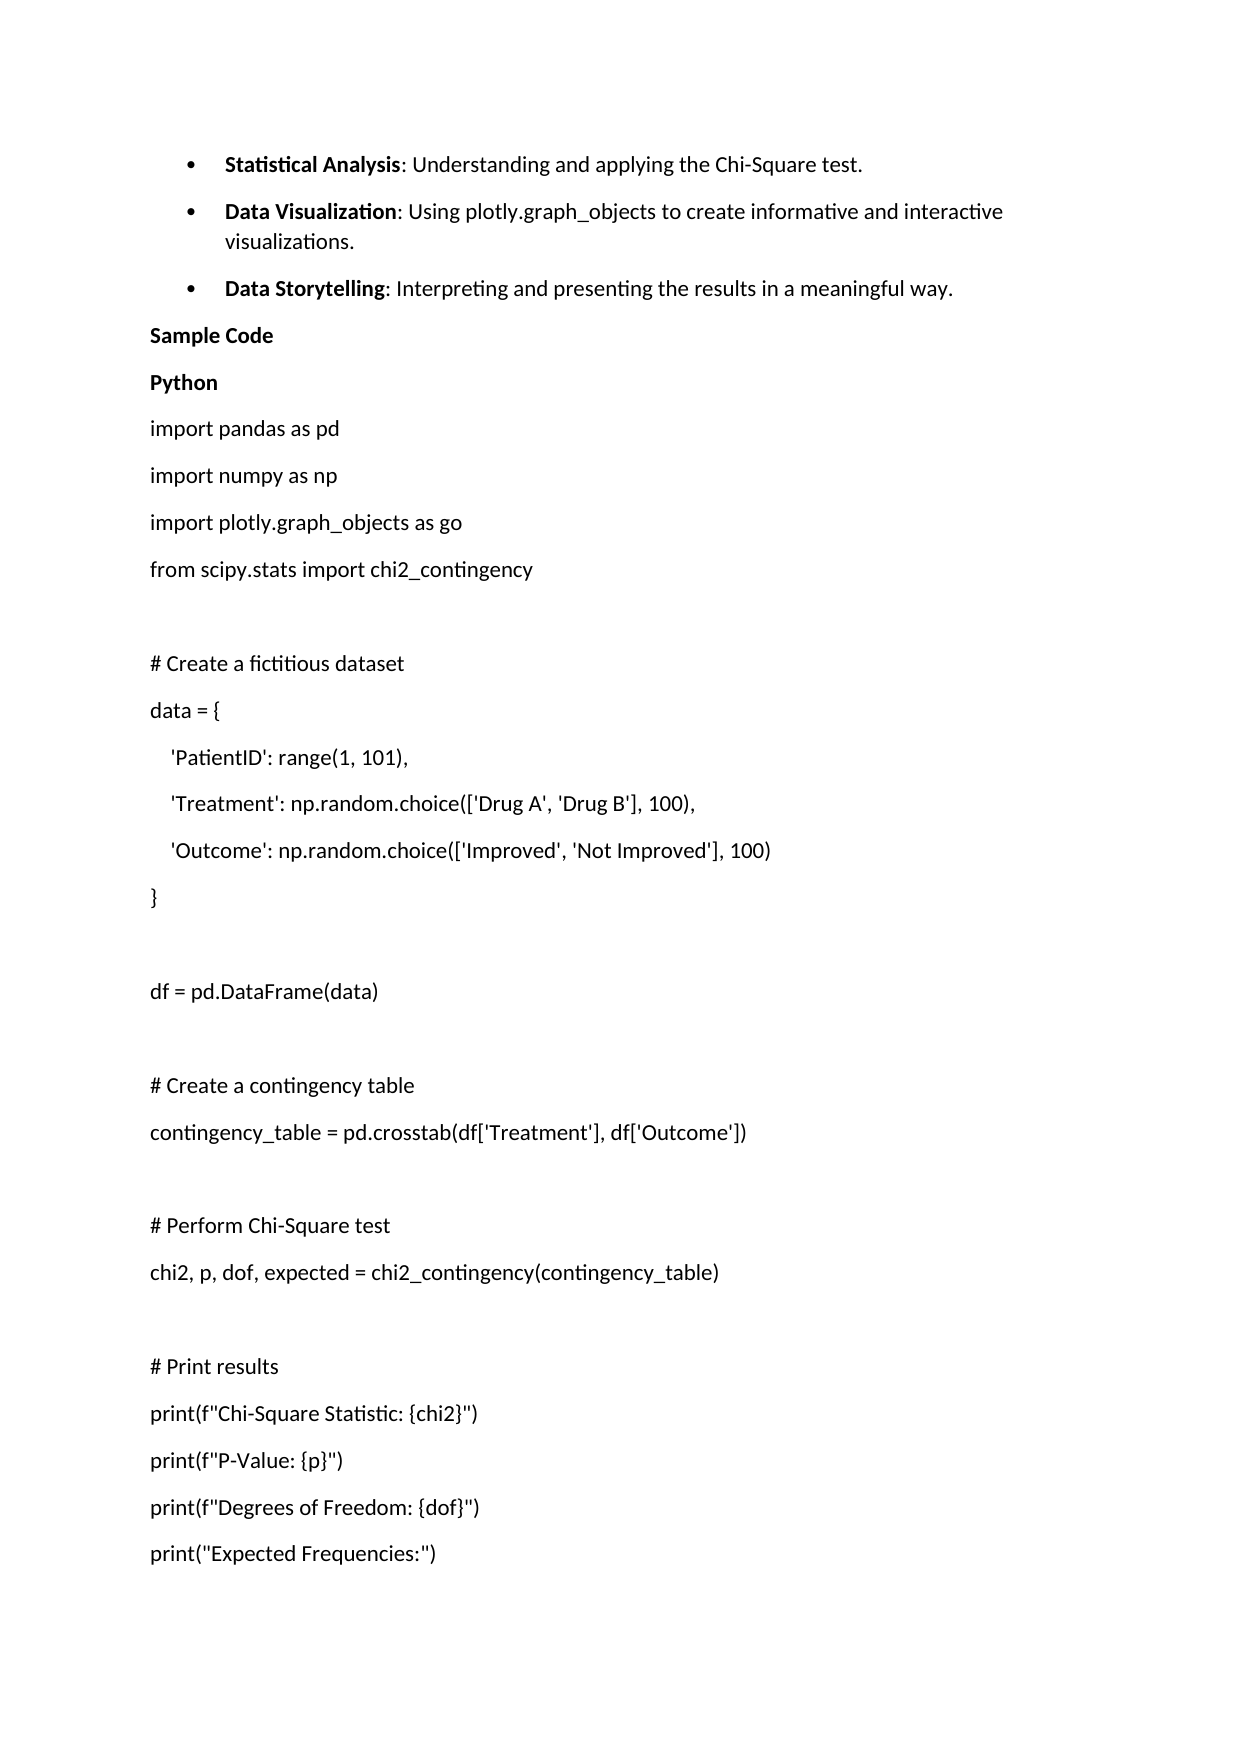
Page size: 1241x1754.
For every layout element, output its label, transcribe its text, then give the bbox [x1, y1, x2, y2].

text from scipy.stats import chi2_contingency [150, 555, 1090, 583]
text 'PatientID': range(1, 101), [150, 743, 1090, 771]
text } [150, 883, 1090, 911]
text contingency_table = pd.crosstab(df['Treatment'], df['Outcome']) [150, 1118, 1090, 1146]
text Python [150, 368, 1090, 396]
text import plotly.graph_objects as go [150, 508, 1090, 536]
list Data Visualization: Using plotly.graph_objects to create informative and interactive visualizations. [187, 197, 1090, 255]
text # Perform Chi-Square test [150, 1211, 1090, 1239]
text 'Outcome': np.random.choice(['Improved', 'Not Improved'], 100) [150, 836, 1090, 864]
text # Create a fictitious dataset [150, 649, 1090, 677]
text import numpy as np [150, 461, 1090, 489]
text print(f"Degrees of Freedom: {dof}") [150, 1493, 1090, 1521]
text data = { [150, 696, 1090, 724]
list Data Storytelling: Interpreting and presenting the results in a meaningful way. [187, 274, 1090, 302]
text 'Treatment': np.random.choice(['Drug A', 'Drug B'], 100), [150, 789, 1090, 818]
text # Create a contingency table [150, 1071, 1090, 1099]
text print(f"Chi-Square Statistic: {chi2}") [150, 1399, 1090, 1427]
text print("Expected Frequencies:") [150, 1539, 1090, 1568]
text import pandas as pd [150, 414, 1090, 443]
list Statistical Analysis: Understanding and applying the Chi-Square test. [187, 150, 1090, 178]
text df = pd.DataFrame(data) [150, 977, 1090, 1005]
text # Print results [150, 1352, 1090, 1380]
text Sample Code [150, 321, 1090, 349]
text chi2, p, dof, expected = chi2_contingency(contingency_table) [150, 1258, 1090, 1286]
text print(f"P-Value: {p}") [150, 1446, 1090, 1474]
